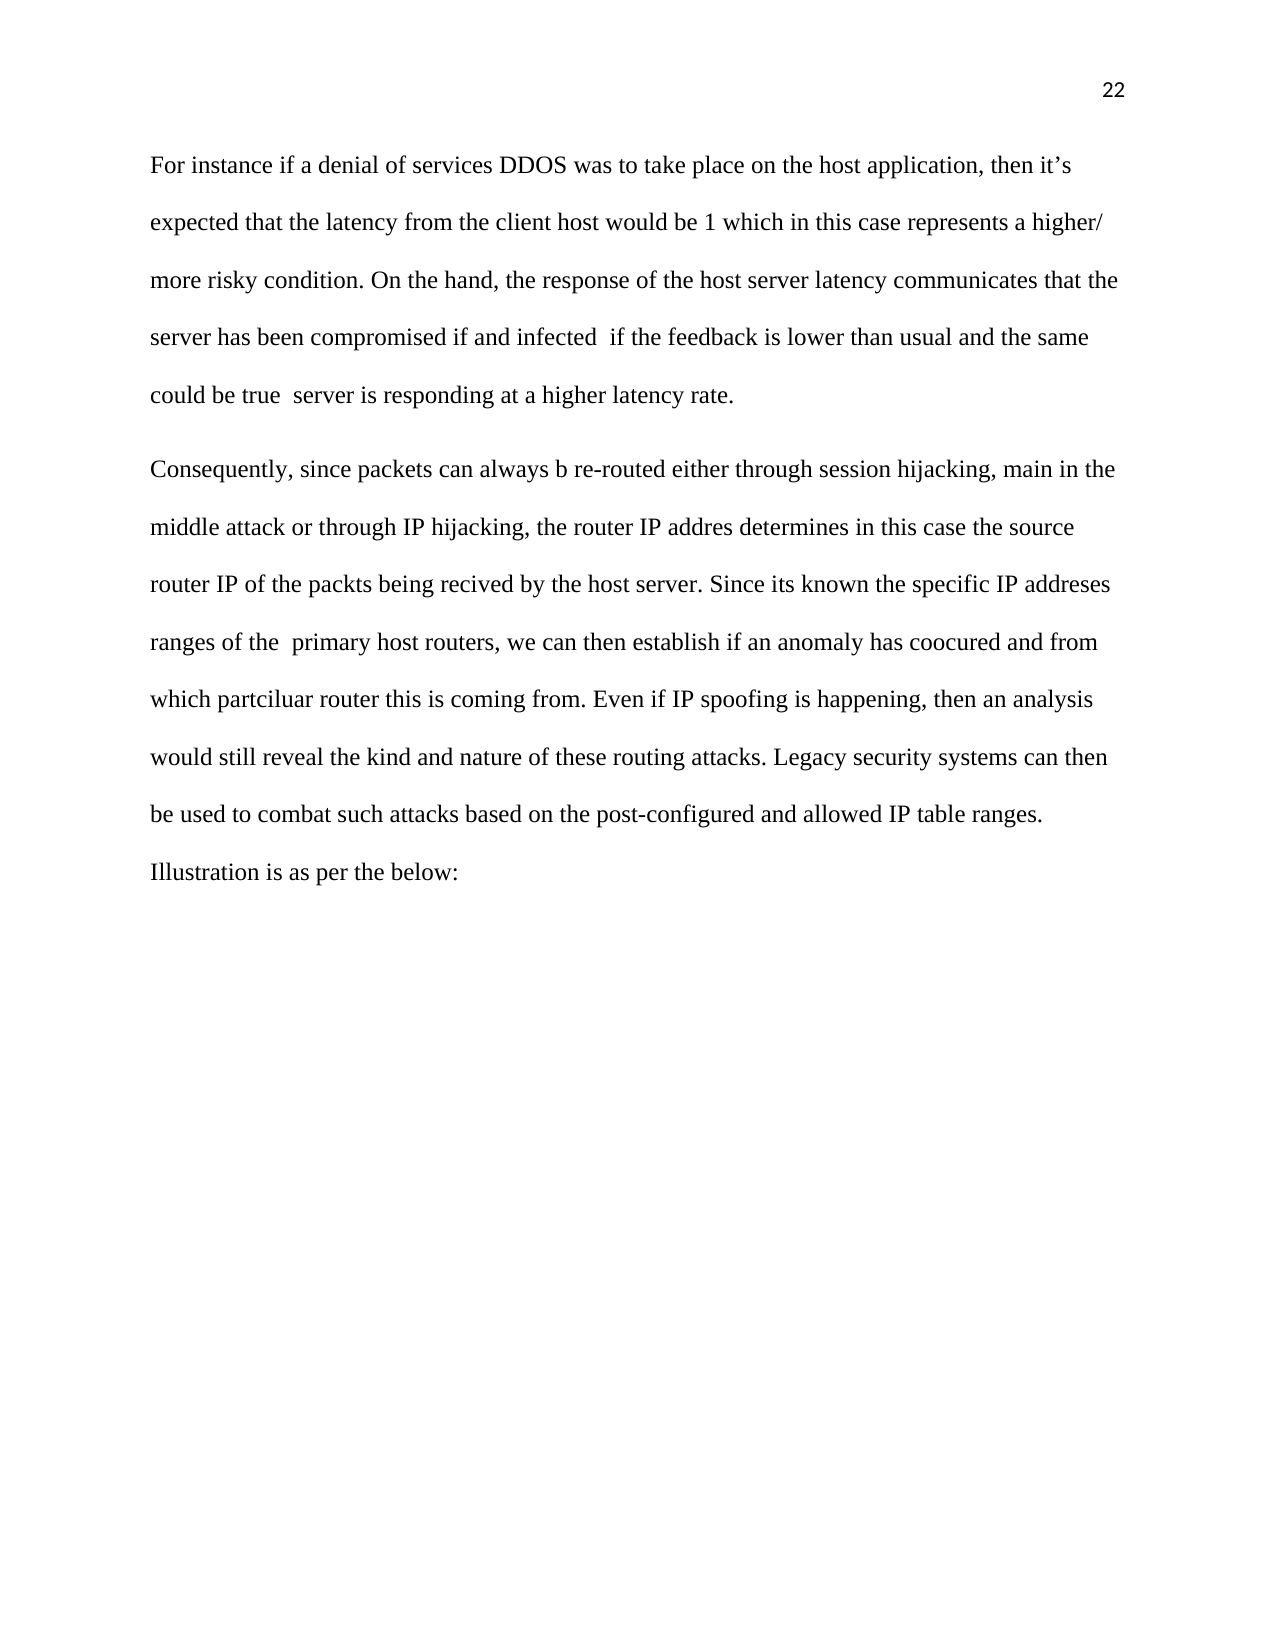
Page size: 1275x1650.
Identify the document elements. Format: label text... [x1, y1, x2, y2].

text Consequently, since packets can always b re-routed either through session hijacking, main in the middle attack or through IP hijacking, the router IP addres determines in this case the source router IP of the packts being recived by the host server. Since its known the specific IP addreses ranges of the primary host routers, we can then establish if an anomaly has coocured and from which partciluar router this is coming from. Even if IP spoofing is happening, then an analysis would still reveal the kind and nature of these routing attacks. Legacy security systems can then be used to combat such attacks based on the post-configured and allowed IP table ranges. Illustration is as per the below: [150, 454, 1125, 885]
